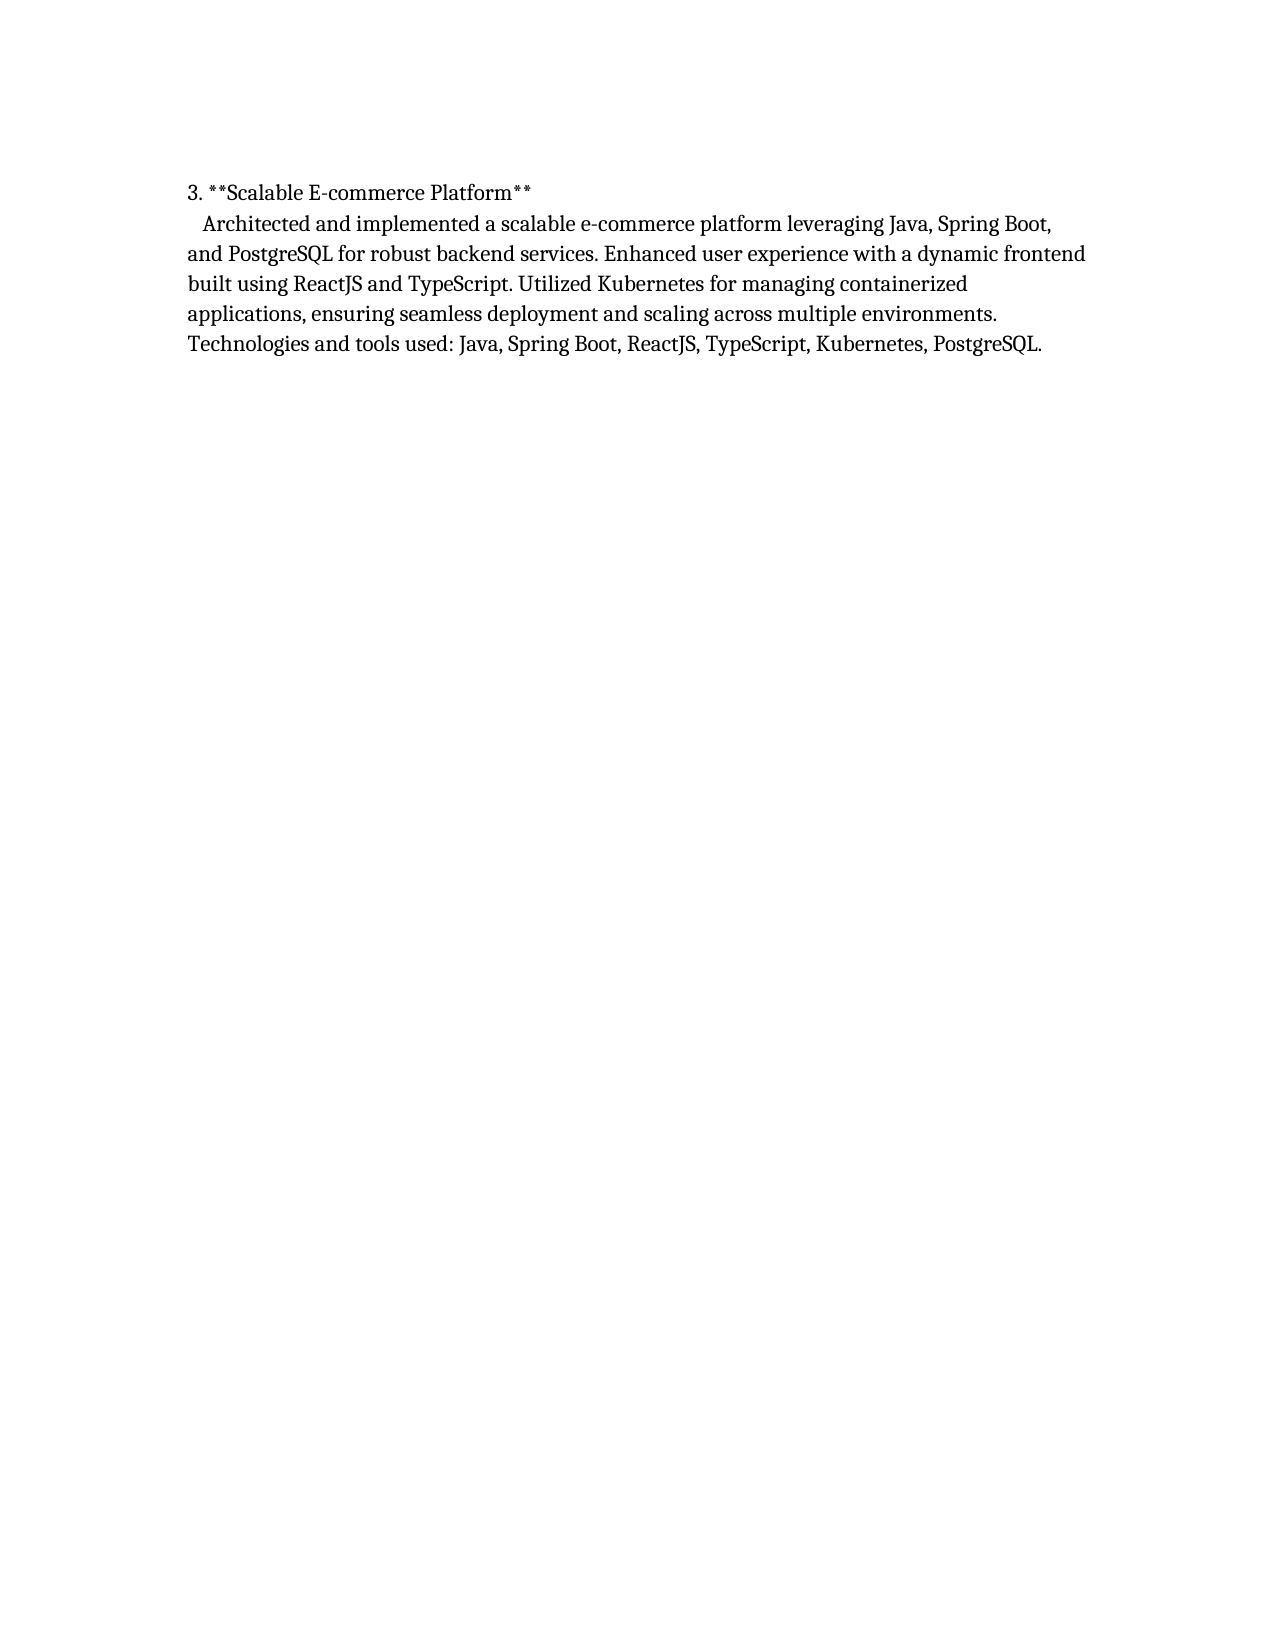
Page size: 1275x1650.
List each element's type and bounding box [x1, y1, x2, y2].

text [187, 150, 1087, 358]
